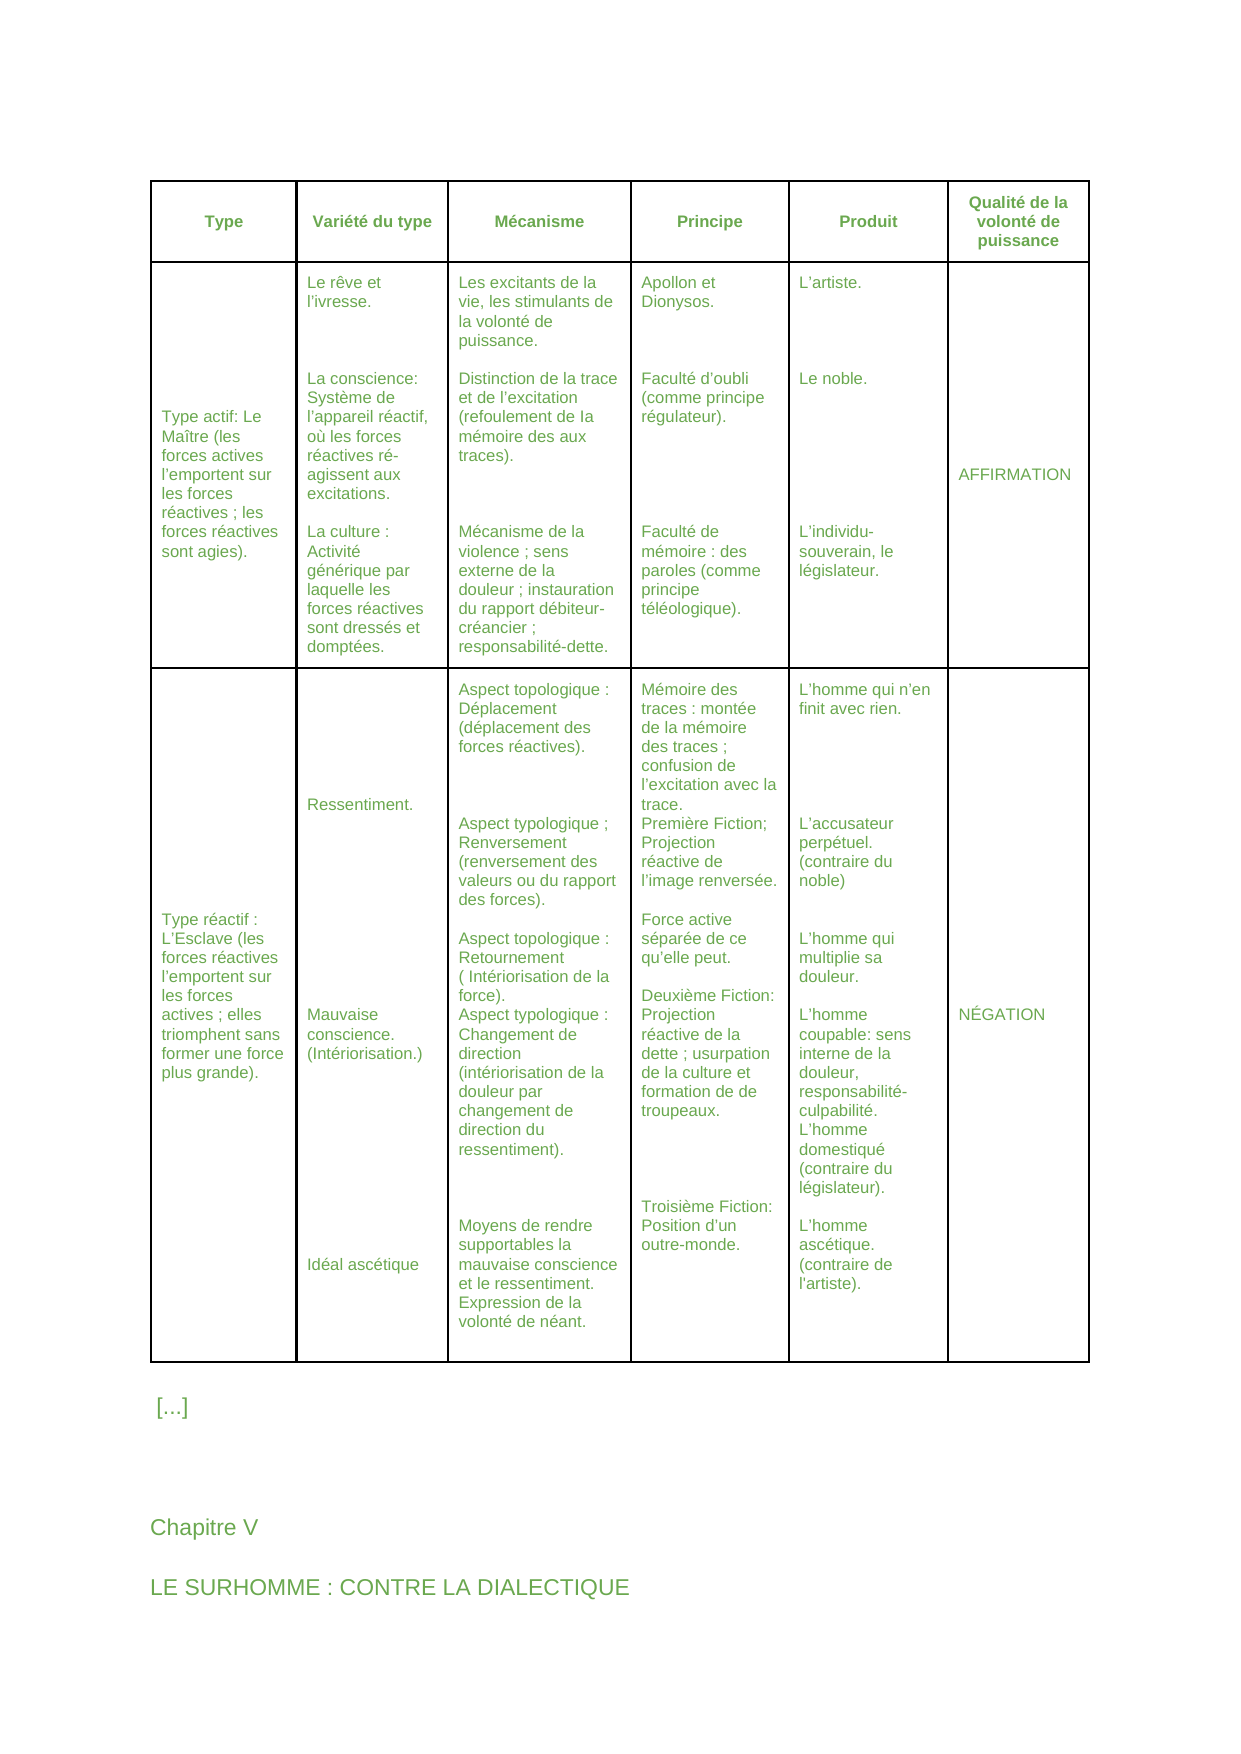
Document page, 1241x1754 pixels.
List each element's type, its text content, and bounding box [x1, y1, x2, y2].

table_cell Mémoire des traces : montée de la mémoire des traces ; confusion de l’excitation avec la trace. Première Fiction; Projection réactive de l’image renversée. Force active séparée de ce qu’elle peut. Deuxième Fiction: Projection réactive de la dette ; usurpation de la culture et formation de de troupeaux. Troisième Fiction: Position d’un outre-monde. [632, 669, 788, 1361]
table_cell L’artiste. Le noble. L’individu-souverain, le législateur. [790, 263, 947, 667]
table_cell Type actif: Le Maître (les forces actives l’emportent sur les forces réactives ; les forces réactives sont agies). [152, 263, 295, 667]
table_header Type [152, 182, 295, 261]
table_cell L’homme qui n’en finit avec rien. L’accusateur perpétuel. (contraire du noble) L’homme qui multiplie sa douleur. L’homme coupable: sens interne de la douleur, responsabilité-culpabilité. L’homme domestiqué (contraire du législateur). L’homme ascétique. (contraire de l'artiste). [790, 669, 947, 1361]
table_cell Ressentiment. Mauvaise conscience. (Intériorisation.) Idéal ascétique [298, 669, 447, 1361]
table_header Principe [632, 182, 788, 261]
text [...] [150, 1393, 1090, 1419]
text Chapitre V [150, 1514, 1090, 1540]
table_header Mécanisme [449, 182, 630, 261]
table_cell NÉGATION [949, 669, 1088, 1361]
table_cell Type réactif : L’Esclave (les forces réactives l’emportent sur les forces actives ; elles triomphent sans former une force plus grande). [152, 669, 295, 1361]
table_cell AFFIRMATION [949, 263, 1088, 667]
table_header Qualité de la volonté de puissance [949, 182, 1088, 261]
text LE SURHOMME : CONTRE LA DIALECTIQUE [150, 1574, 1090, 1601]
table_cell Aspect topologique : Déplacement (déplacement des forces réactives). Aspect typologique ; Renversement (renversement des valeurs ou du rapport des forces). Aspect topologique : Retournement ( Intériorisation de la force). Aspect typologique : Changement de direction (intériorisation de la douleur par changement de direction du ressentiment). Moyens de rendre supportables la mauvaise conscience et le ressentiment. Expression de la volonté de néant. [449, 669, 630, 1361]
table_header Variété du type [298, 182, 447, 261]
table_header Produit [790, 182, 947, 261]
table_cell Le rêve et l’ivresse. La conscience: Système de l’appareil réactif, où les forces réactives ré-agissent aux excitations. La culture : Activité générique par laquelle les forces réactives sont dressés et domptées. [298, 263, 447, 667]
table_cell Les excitants de la vie, les stimulants de la volonté de puissance. Distinction de la trace et de l’excitation (refoulement de Ia mémoire des aux traces). Mécanisme de la violence ; sens externe de la douleur ; instauration du rapport débiteur-créancier ; responsabilité-dette. [449, 263, 630, 667]
table_cell Apollon et Dionysos. Faculté d’oubli (comme principe régulateur). Faculté de mémoire : des paroles (comme principe téléologique). [632, 263, 788, 667]
